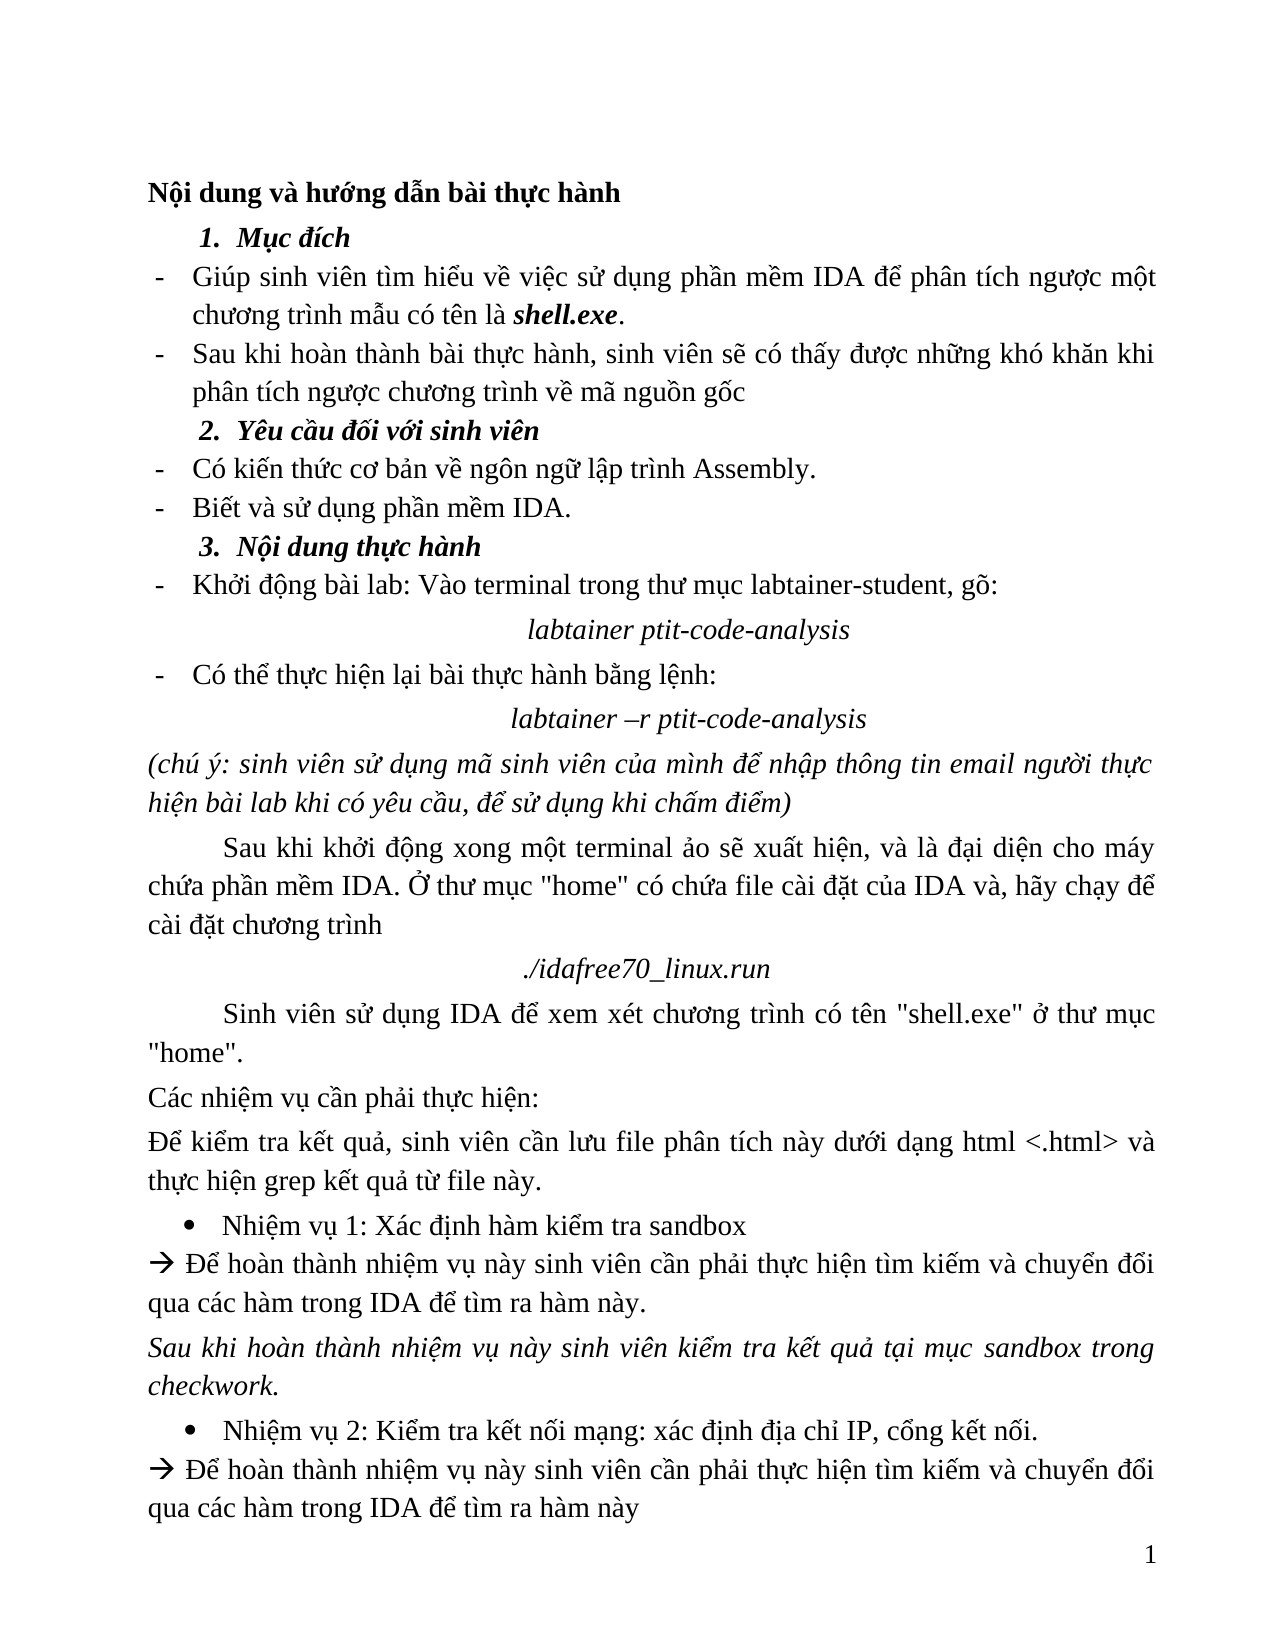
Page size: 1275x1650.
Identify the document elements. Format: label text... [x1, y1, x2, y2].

list Biết và sử dụng phần mềm IDA. [154, 490, 1157, 524]
list Nhiệm vụ 1: Xác định hàm kiểm tra sandbox [184, 1208, 1157, 1241]
text Sinh viên sử dụng IDA để xem xét chương trình có tên "shell.exe" ở thư mục "home". [148, 996, 1157, 1068]
list Để hoàn thành nhiệm vụ này sinh viên cần phải thực hiện tìm kiếm và chuyển đổi qua các hàm trong IDA để tìm ra hàm này [148, 1452, 1157, 1524]
text Để kiểm tra kết quả, sinh viên cần lưu file phân tích này dưới dạng html <.html> và thực hiện grep kết quả từ file này. [148, 1124, 1157, 1197]
list Khởi động bài lab: Vào terminal trong thư mục labtainer-student, gõ: [154, 567, 1157, 601]
list Giúp sinh viên tìm hiểu về việc sử dụng phần mềm IDA để phân tích ngược một chương trình mẫu có tên là shell.exe. [154, 259, 1157, 331]
list Yêu cầu đối với sinh viên [199, 413, 1157, 447]
text Sau khi hoàn thành nhiệm vụ này sinh viên kiểm tra kết quả tại mục sandbox trong checkwork. [148, 1330, 1157, 1402]
list Để hoàn thành nhiệm vụ này sinh viên cần phải thực hiện tìm kiếm và chuyển đổi qua các hàm trong IDA để tìm ra hàm này. [148, 1246, 1157, 1319]
list Sau khi hoàn thành bài thực hành, sinh viên sẽ có thấy được những khó khăn khi phân tích ngược chương trình về mã nguồn gốc [154, 336, 1157, 408]
text Sau khi khởi động xong một terminal ảo sẽ xuất hiện, và là đại diện cho máy chứa phần mềm IDA. Ở thư mục "home" có chứa file cài đặt của IDA và, hãy chạy để cài đặt chương trình [148, 830, 1157, 940]
list Nhiệm vụ 2: Kiểm tra kết nối mạng: xác định địa chỉ IP, cổng kết nối. [185, 1413, 1157, 1447]
list Có kiến thức cơ bản về ngôn ngữ lập trình Assembly. [154, 452, 1157, 485]
text ./idafree70_linux.run [148, 952, 1157, 985]
list Nội dung thực hành [199, 529, 1157, 562]
list Mục đích [199, 220, 1157, 254]
text Các nhiệm vụ cần phải thực hiện: [148, 1080, 1157, 1113]
text labtainer –r ptit-code-analysis [148, 702, 1157, 735]
text (chú ý: sinh viên sử dụng mã sinh viên của mình để nhập thông tin email người thực hiện bài lab khi có yêu cầu, để sử dụng khi chấm điểm) [148, 746, 1157, 818]
text labtainer ptit-code-analysis [148, 612, 1157, 646]
text Nội dung và hướng dẫn bài thực hành [148, 176, 1157, 209]
list Có thể thực hiện lại bài thực hành bằng lệnh: [154, 657, 1157, 690]
